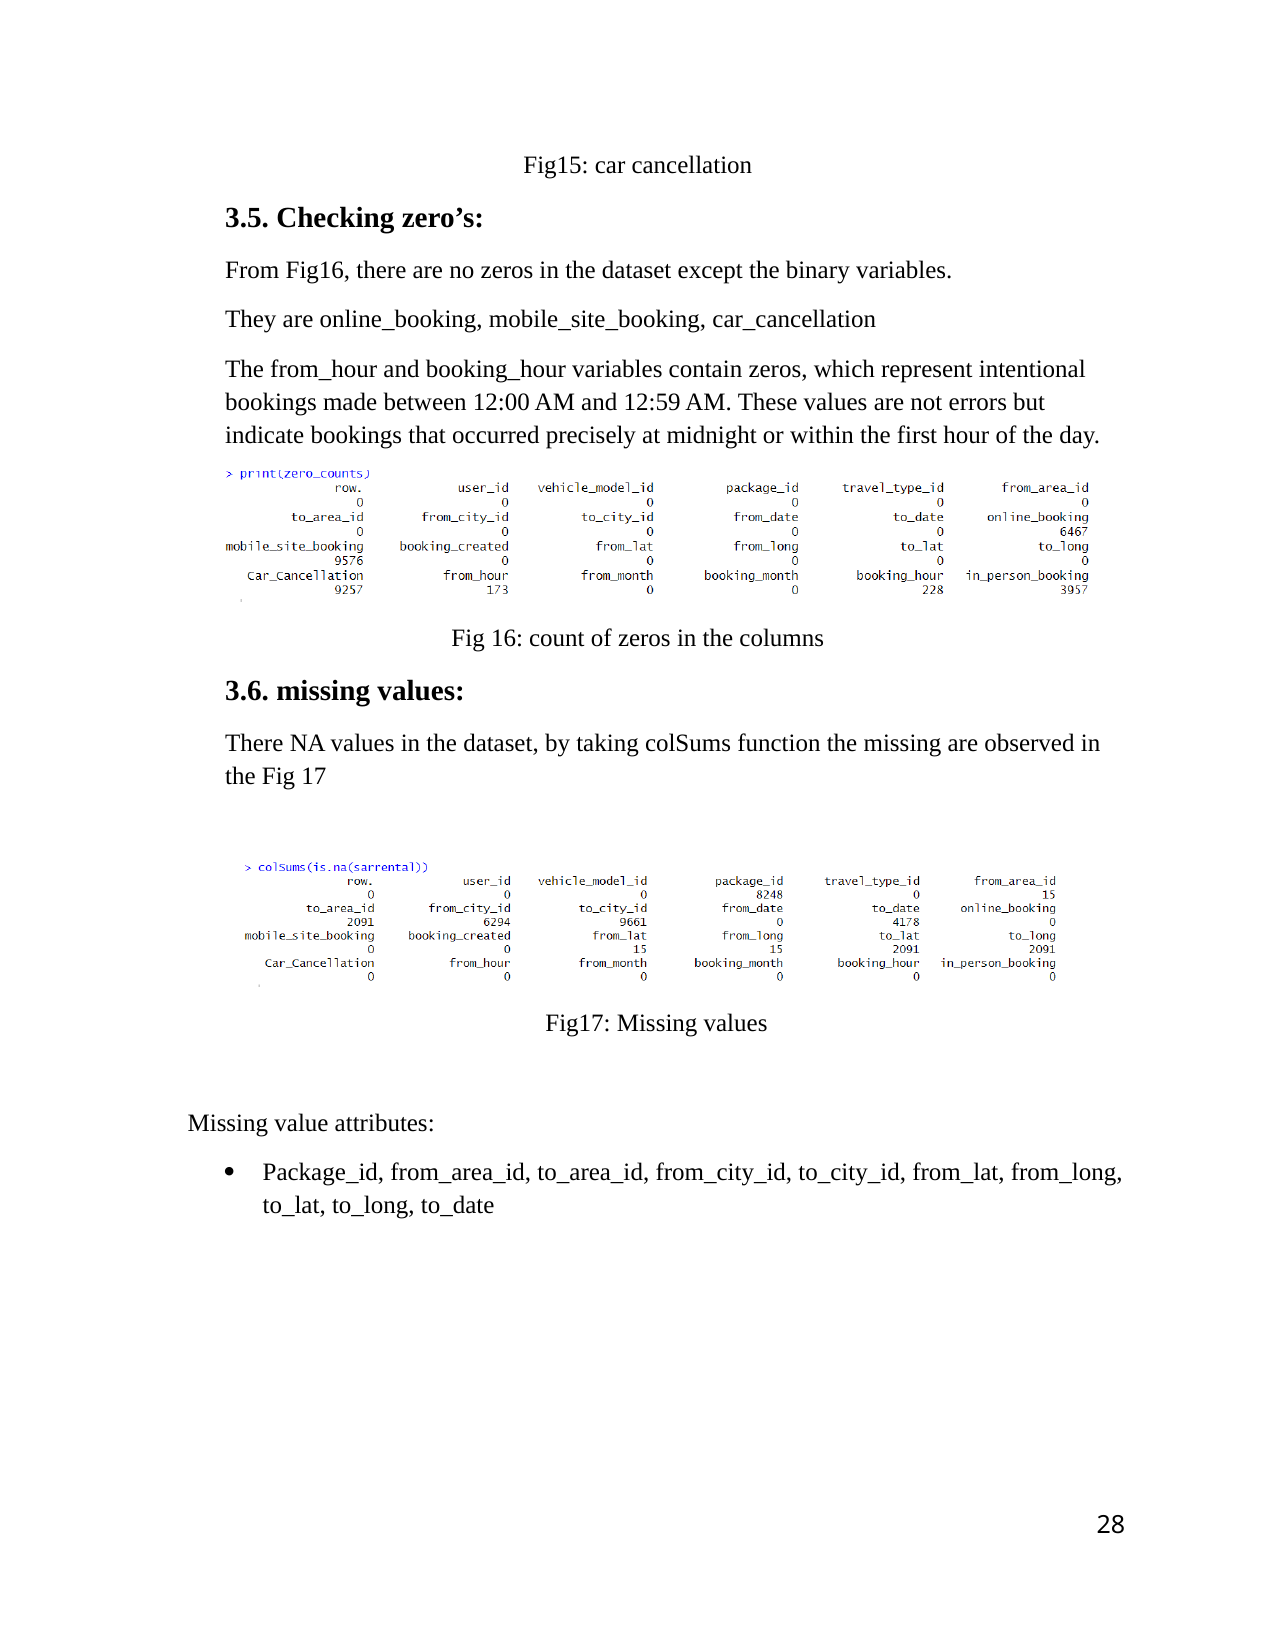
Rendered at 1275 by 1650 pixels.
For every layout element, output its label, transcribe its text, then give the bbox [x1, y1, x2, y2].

text Fig 16: count of zeros in the columns [150, 623, 1125, 652]
list Package_id, from_area_id, to_area_id, from_city_id, to_city_id, from_lat, from_long, to_lat, to_long, to_date [225, 1157, 1125, 1219]
text They are online_booking, mobile_site_booking, car_cancellation [150, 304, 1125, 333]
text From Fig16, there are no zeros in the dataset except the binary variables. [150, 255, 1125, 284]
text The from_hour and booking_hour variables contain zeros, which represent intentional bookings made between 12:00 AM and 12:59 AM. These values are not errors but indicate bookings that occurred precisely at midnight or within the first hour of the day. [225, 354, 1125, 449]
text 3.6. missing values: [187, 673, 1125, 706]
picture [225, 470, 1200, 602]
text Fig15: car cancellation [150, 150, 1125, 179]
picture [244, 860, 1069, 987]
text Fig17: Missing values [187, 1008, 1125, 1037]
text There NA values in the dataset, by taking colSums function the missing are observed in the Fig 17 [225, 728, 1125, 790]
text Missing value attributes: [187, 1108, 1125, 1136]
text 3.5. Checking zero’s: [150, 200, 1125, 233]
